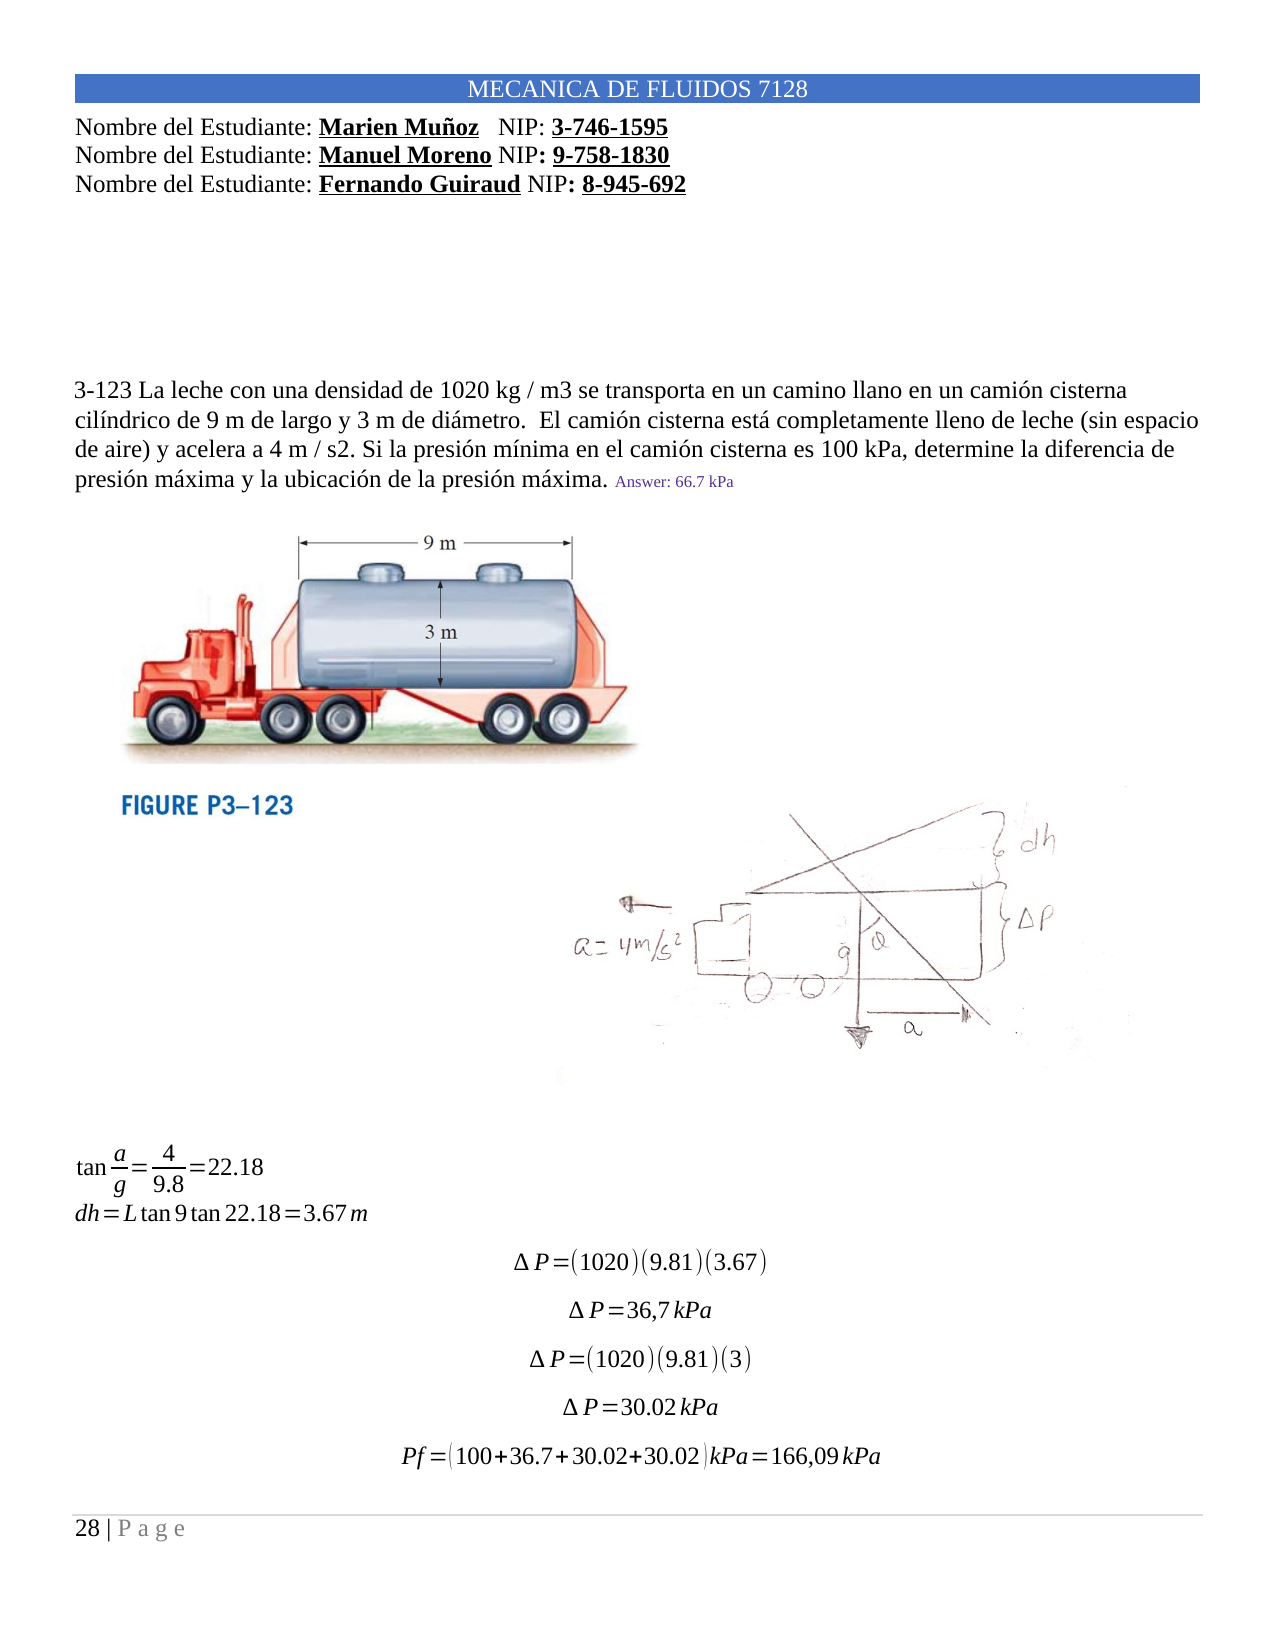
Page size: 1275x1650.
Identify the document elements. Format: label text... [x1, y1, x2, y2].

picture [75, 530, 1144, 1086]
text 3-123 La leche con una densidad de 1020 kg / m3 se transporta en un camino llano en un camión cisterna cilíndrico de 9 m de largo y 3 m de diámetro. El camión cisterna está completamente lleno de leche (sin espacio de aire) y acelera a 4 m / s2. Si la presión mínima en el camión cisterna es 100 kPa, determine la diferencia de presión máxima y la ubicación de la presión máxima. Answer: 66.7 kPa [73, 375, 1202, 493]
